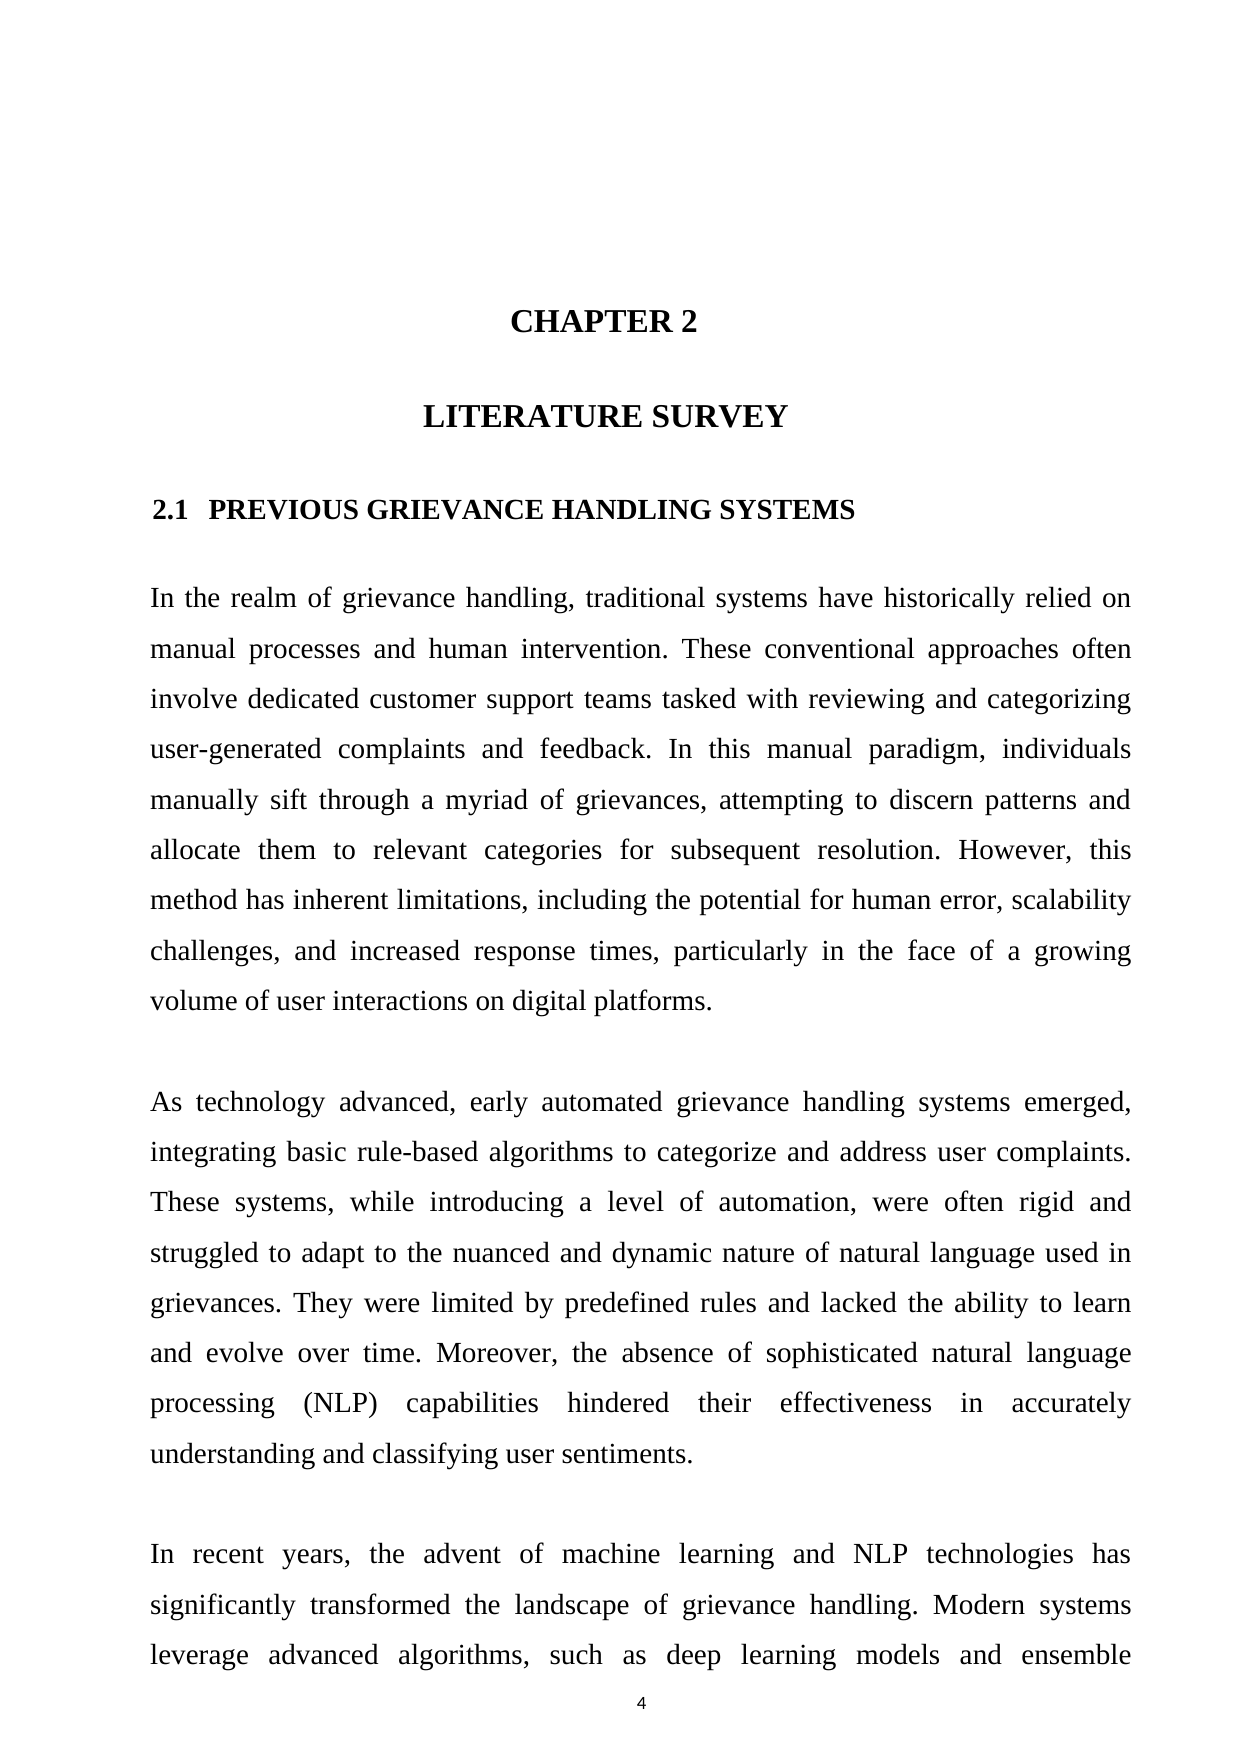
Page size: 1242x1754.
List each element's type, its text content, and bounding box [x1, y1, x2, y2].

text As technology advanced, early automated grievance handling systems emerged, integrating basic rule-based algorithms to categorize and address user complaints. These systems, while introducing a level of automation, were often rigid and struggled to adapt to the nuanced and dynamic nature of natural language used in grievances. They were limited by predefined rules and lacked the ability to learn and evolve over time. Moreover, the absence of sophisticated natural language processing (NLP) capabilities hindered their effectiveness in accurately understanding and classifying user sentiments. [150, 1084, 1133, 1469]
text CHAPTER 2 [150, 301, 1058, 339]
text 2.1 PREVIOUS GRIEVANCE HANDLING SYSTEMS [152, 492, 1133, 526]
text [150, 1537, 1133, 1671]
text In the realm of grievance handling, traditional systems have historically relied on manual processes and human intervention. These conventional approaches often involve dedicated customer support teams tasked with reviewing and categorizing user-generated complaints and feedback. In this manual paradigm, individuals manually sift through a myriad of grievances, attempting to discern patterns and allocate them to relevant categories for subsequent resolution. However, this method has inherent limitations, including the potential for human error, scalability challenges, and increased response times, particularly in the face of a growing volume of user interactions on digital platforms. [150, 581, 1133, 1017]
text LITERATURE SURVEY [423, 397, 1133, 435]
